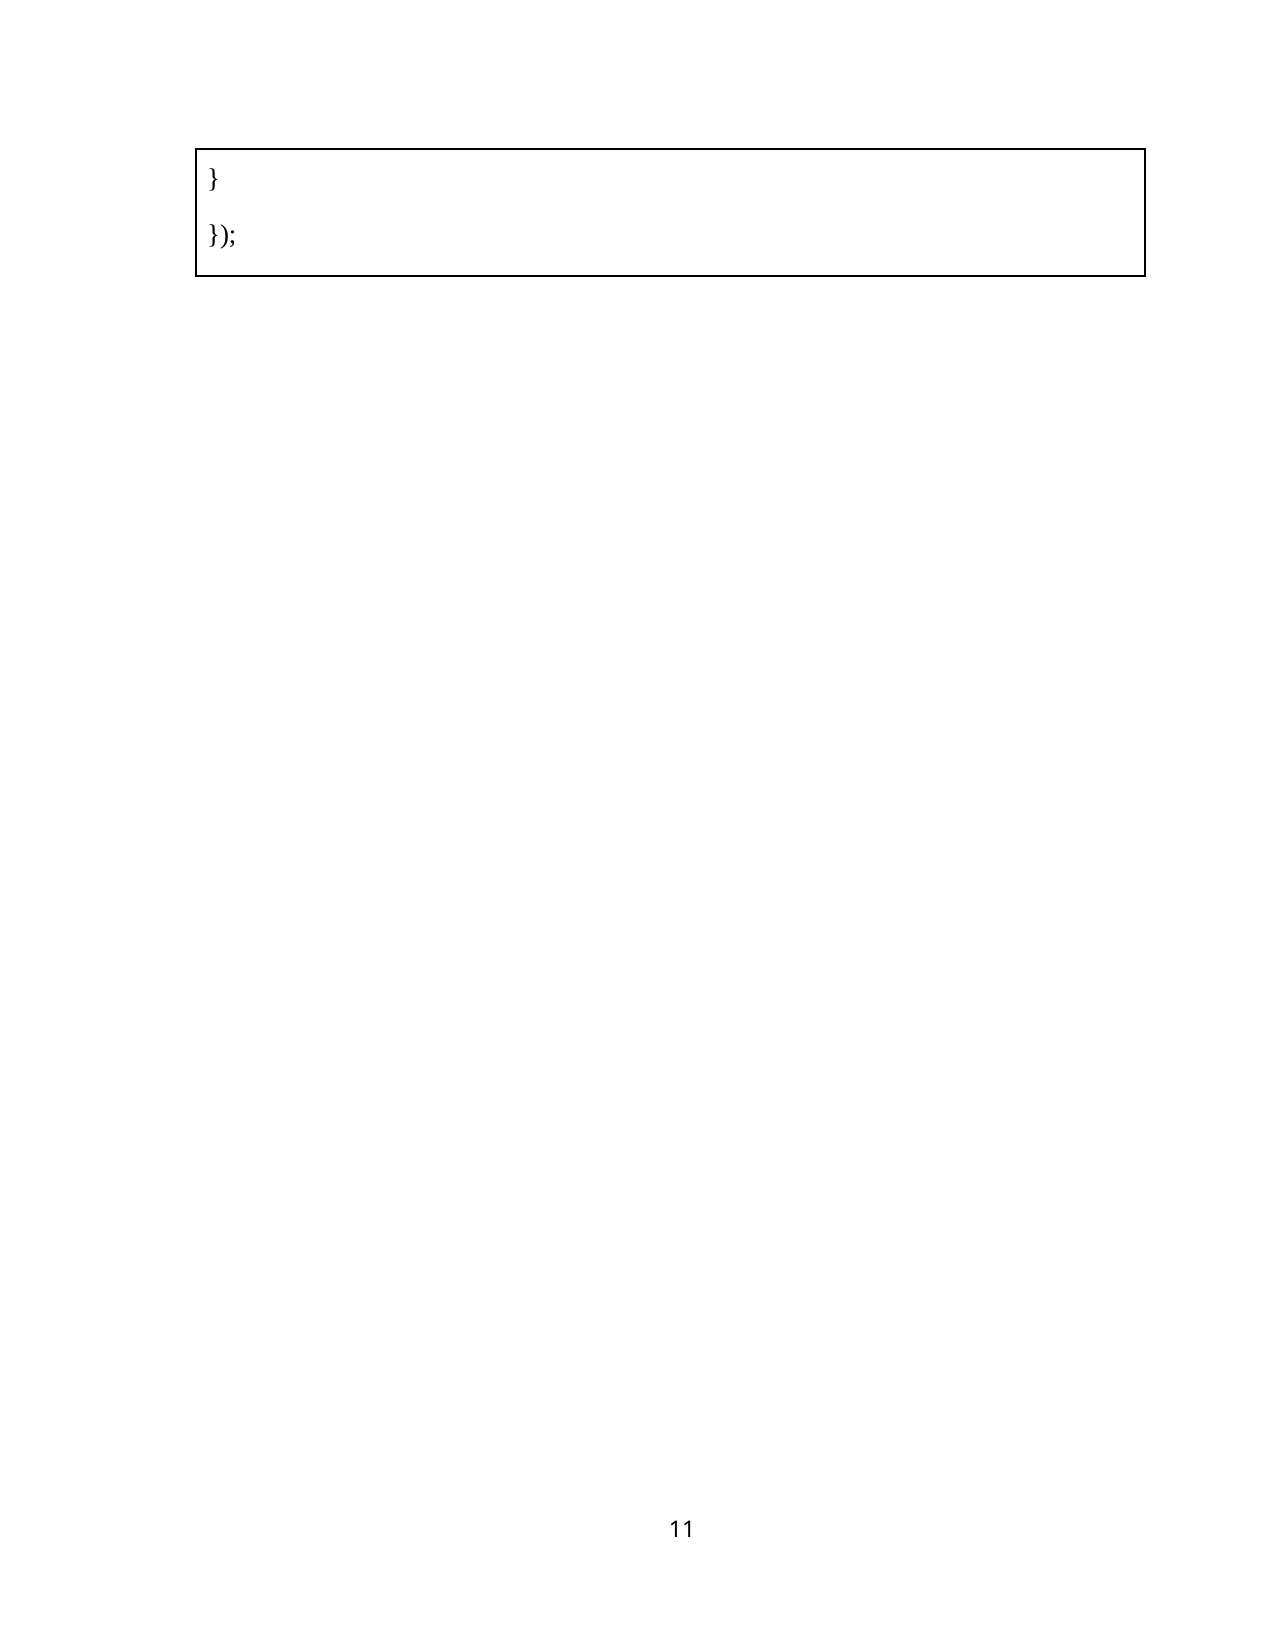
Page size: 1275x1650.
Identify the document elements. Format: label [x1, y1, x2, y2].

table_header [197, 150, 1144, 274]
